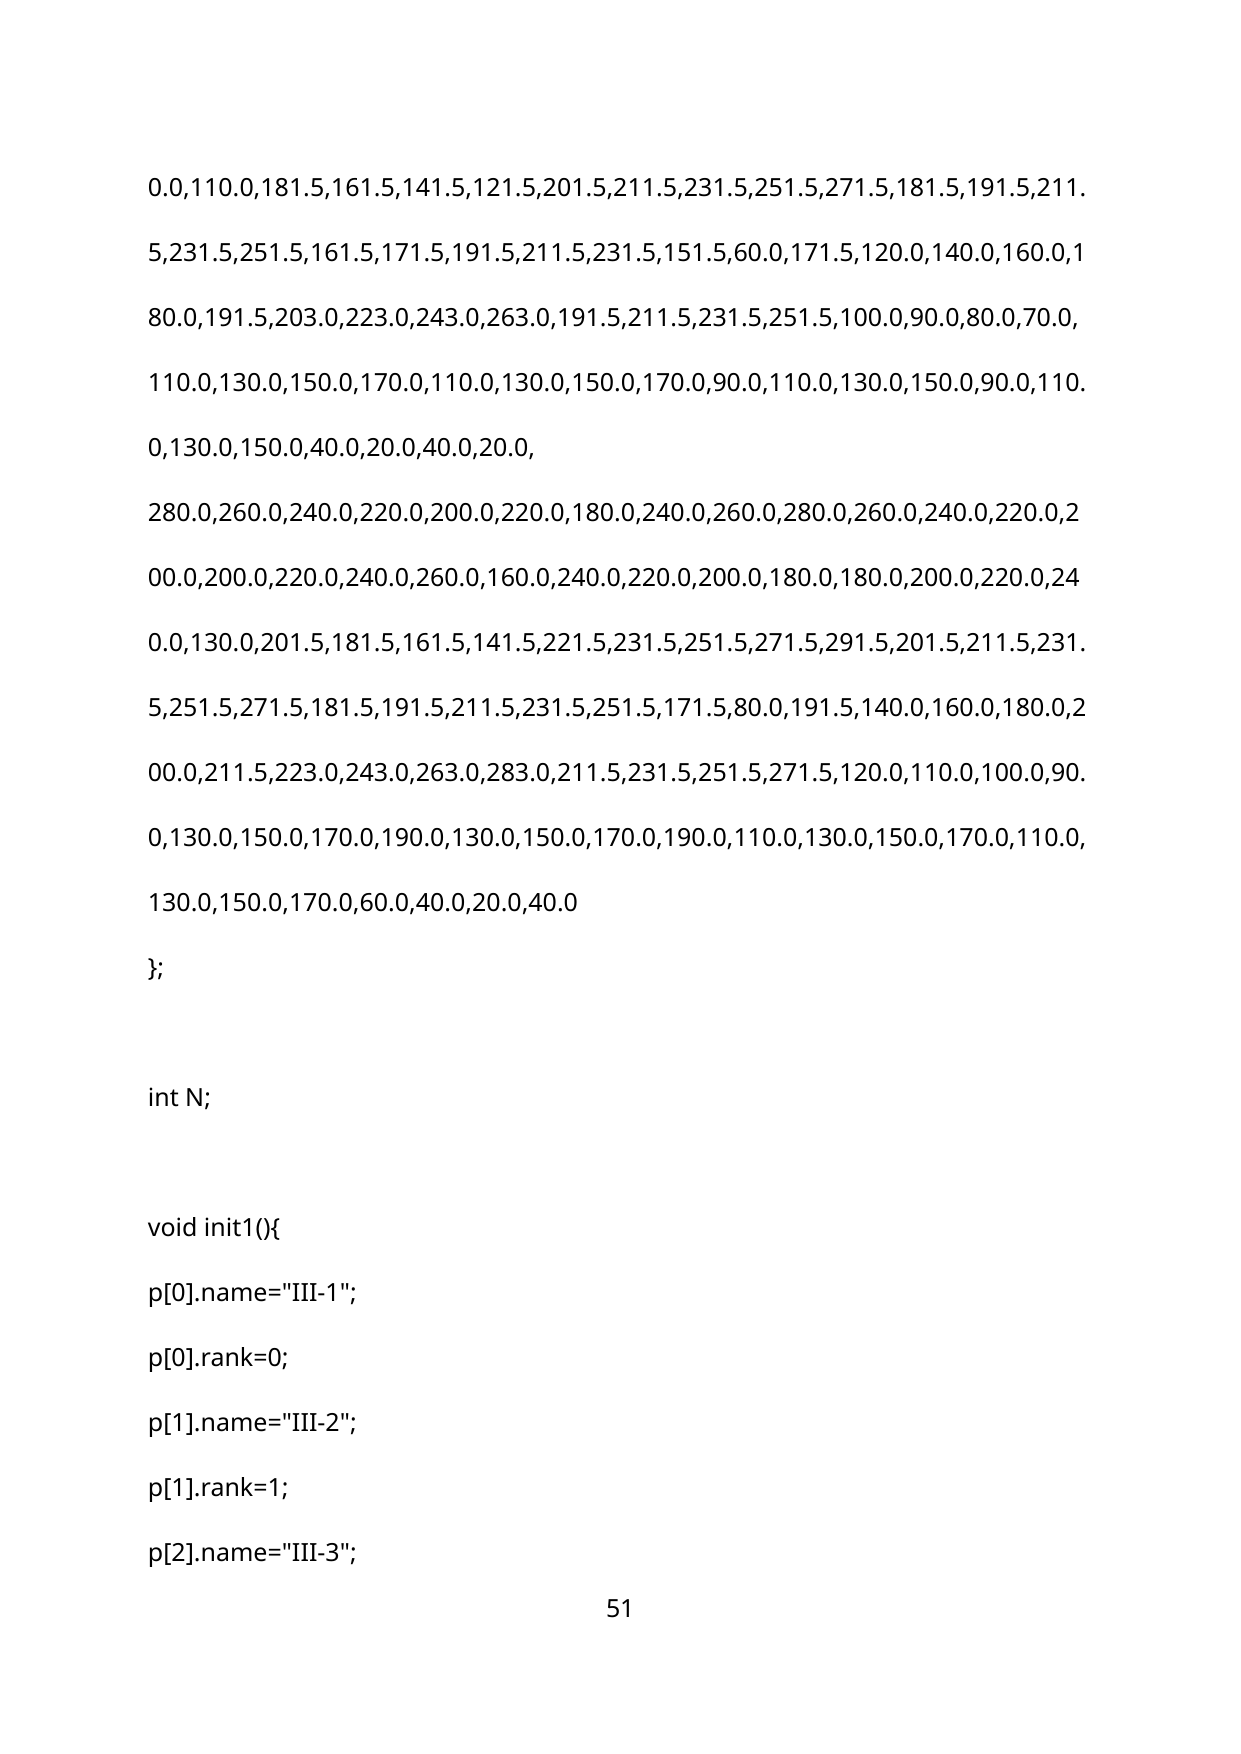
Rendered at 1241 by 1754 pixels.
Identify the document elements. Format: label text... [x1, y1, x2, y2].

text void init1(){ [148, 1194, 1092, 1259]
text p[0].rank=0; [148, 1324, 1092, 1389]
text p[0].name="III-1"; [148, 1259, 1092, 1324]
text }; [148, 934, 1092, 999]
text p[2].name="III-3"; [148, 1519, 1092, 1584]
text p[1].rank=1; [148, 1454, 1092, 1519]
text 280.0,260.0,240.0,220.0,200.0,220.0,180.0,240.0,260.0,280.0,260.0,240.0,220.0,200.0,200.0,220.0,240.0,260.0,160.0,240.0,220.0,200.0,180.0,180.0,200.0,220.0,240.0,130.0,201.5,181.5,161.5,141.5,221.5,231.5,251.5,271.5,291.5,201.5,211.5,231.5,251.5,271.5,181.5,191.5,211.5,231.5,251.5,171.5,80.0,191.5,140.0,160.0,180.0,200.0,211.5,223.0,243.0,263.0,283.0,211.5,231.5,251.5,271.5,120.0,110.0,100.0,90.0,130.0,150.0,170.0,190.0,130.0,150.0,170.0,190.0,110.0,130.0,150.0,170.0,110.0,130.0,150.0,170.0,60.0,40.0,20.0,40.0 [148, 479, 1092, 934]
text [148, 154, 1092, 479]
text p[1].name="III-2"; [148, 1389, 1092, 1454]
text int N; [148, 1064, 1092, 1129]
